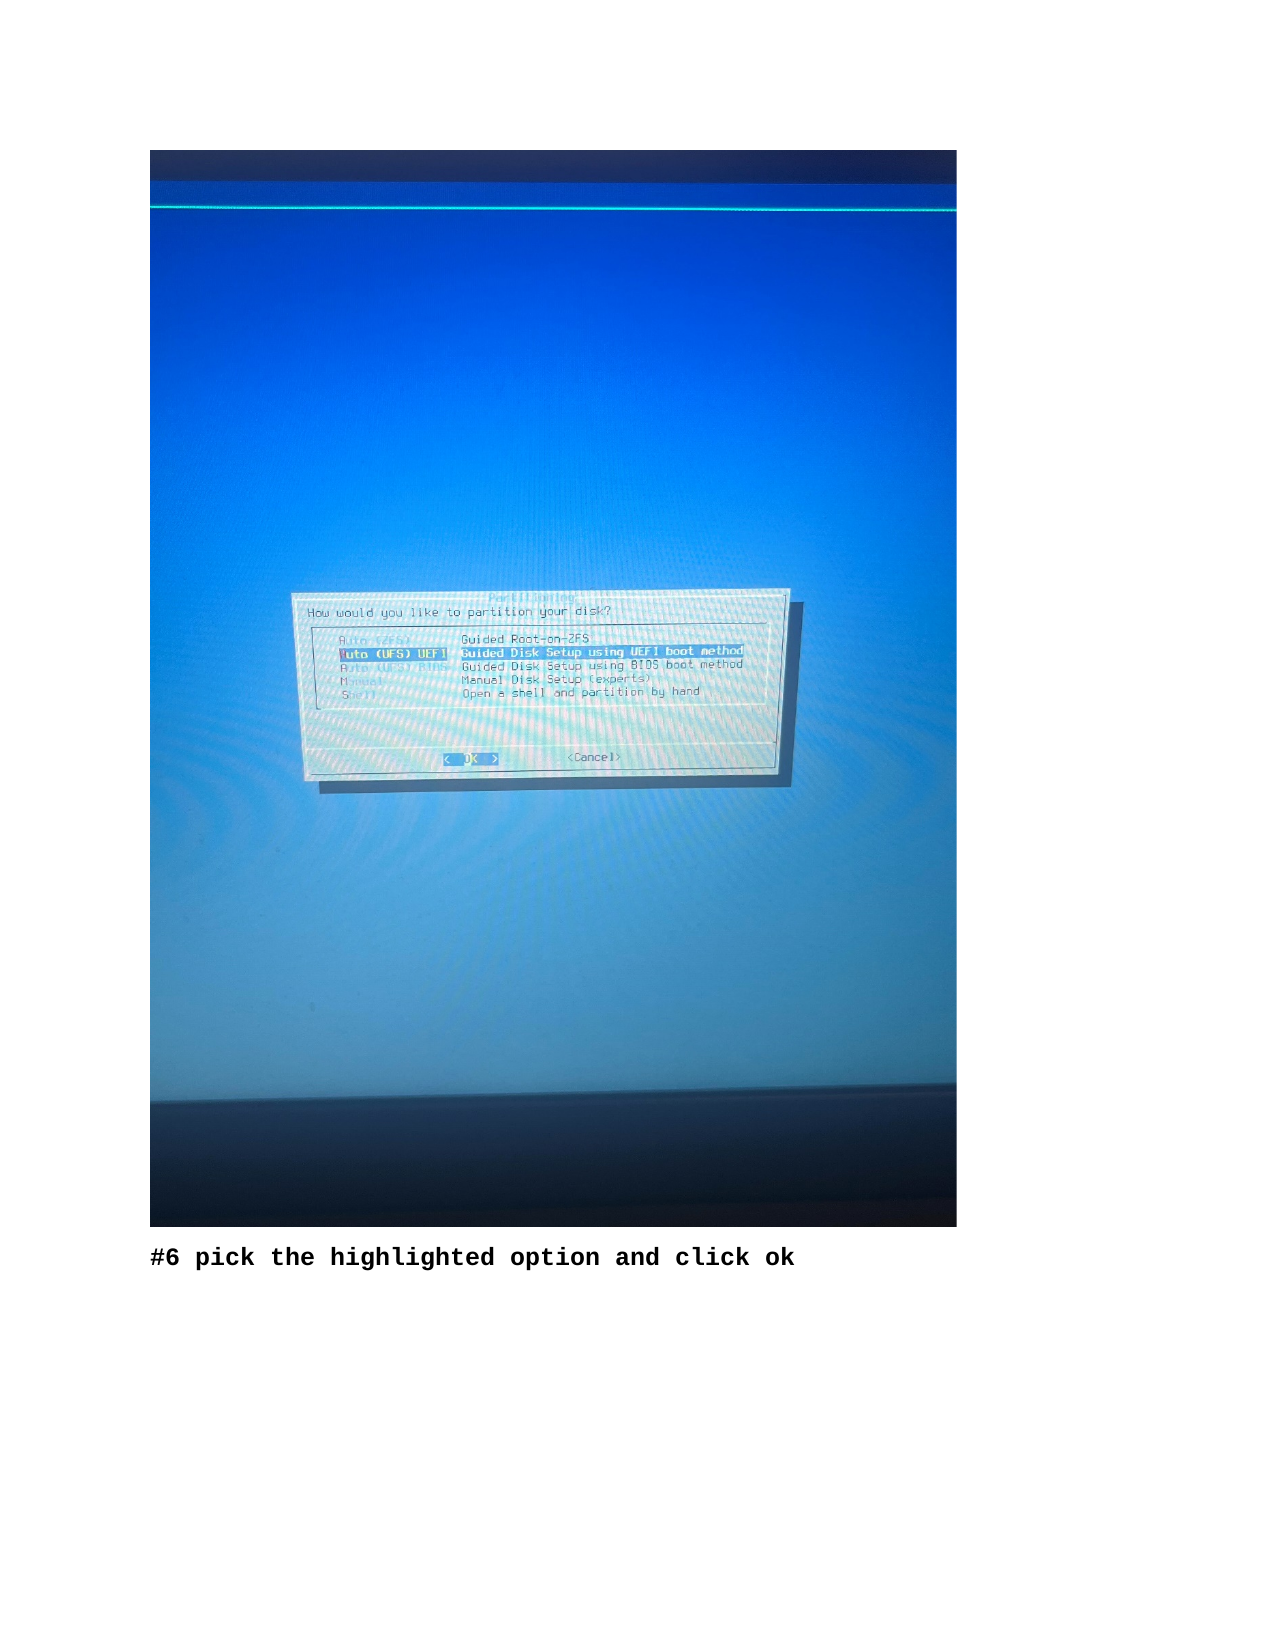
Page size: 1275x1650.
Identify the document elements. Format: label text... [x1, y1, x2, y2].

text #6 pick the highlighted option and click ok [150, 1245, 1125, 1273]
picture [150, 150, 957, 1227]
